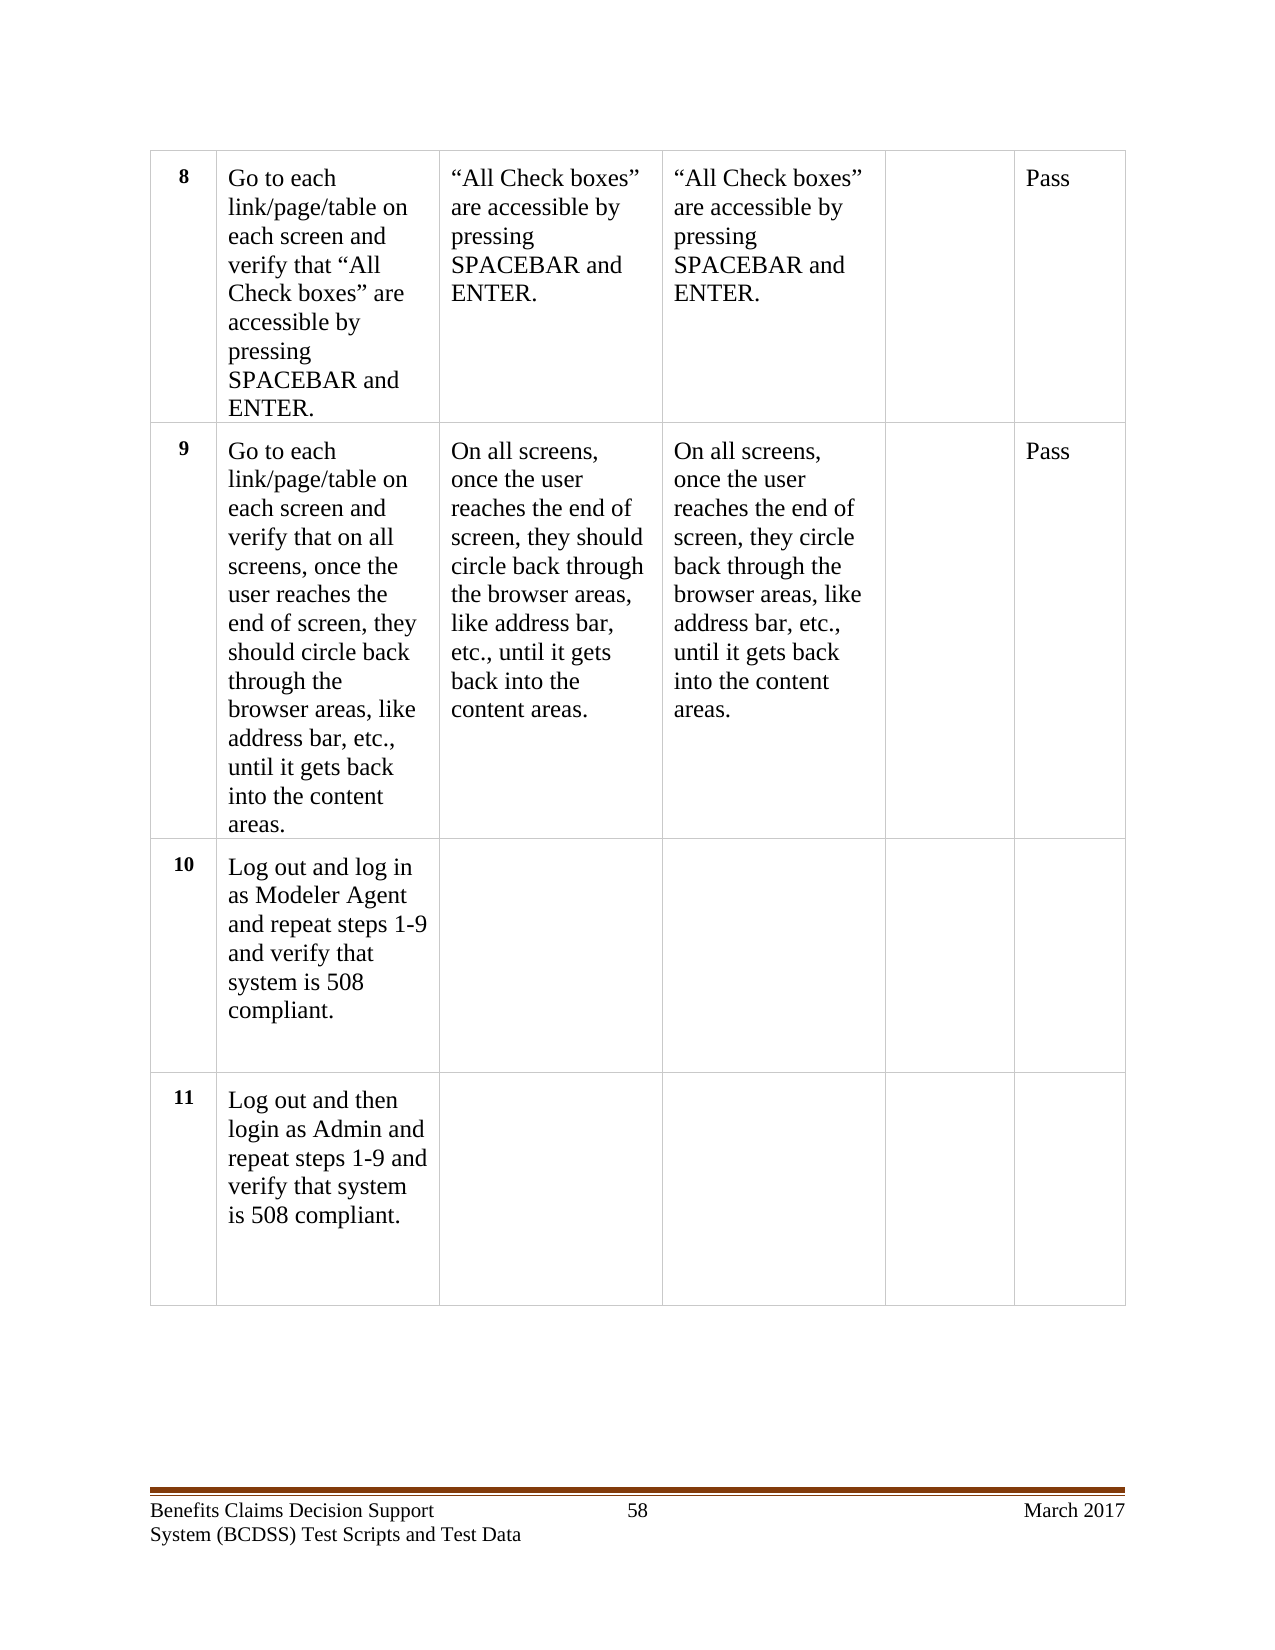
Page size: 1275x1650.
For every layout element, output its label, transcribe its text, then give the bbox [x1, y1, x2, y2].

table_cell [886, 151, 1014, 422]
table_cell [440, 1073, 662, 1305]
table_cell “All Check boxes” are accessible by pressing SPACEBAR and ENTER. [663, 151, 885, 422]
table_cell Pass [1015, 151, 1125, 422]
table_cell “All Check boxes” are accessible by pressing SPACEBAR and ENTER. [440, 151, 662, 422]
table_cell Log out and log in as Modeler Agent and repeat steps 1-9 and verify that system is 508 compliant. [217, 839, 439, 1072]
table_cell [663, 1073, 885, 1305]
table_cell 10 [151, 839, 216, 1072]
table_cell On all screens, once the user reaches the end of screen, they should circle back through the browser areas, like address bar, etc., until it gets back into the content areas. [440, 423, 662, 838]
table_cell Pass [1015, 423, 1125, 838]
table_cell [1015, 1073, 1125, 1305]
table_cell [886, 839, 1014, 1072]
table_cell [1015, 839, 1125, 1072]
table_cell 9 [151, 423, 216, 838]
table_cell [663, 839, 885, 1072]
table_cell 8 [151, 151, 216, 422]
table_cell 11 [151, 1073, 216, 1305]
table_cell [440, 839, 662, 1072]
table_cell Go to each link/page/table on each screen and verify that on all screens, once the user reaches the end of screen, they should circle back through the browser areas, like address bar, etc., until it gets back into the content areas. [217, 423, 439, 838]
table_cell [886, 1073, 1014, 1305]
table_cell Log out and then login as Admin and repeat steps 1-9 and verify that system is 508 compliant. [217, 1073, 439, 1305]
table_cell Go to each link/page/table on each screen and verify that “All Check boxes” are accessible by pressing SPACEBAR and ENTER. [217, 151, 439, 422]
table_cell On all screens, once the user reaches the end of screen, they circle back through the browser areas, like address bar, etc., until it gets back into the content areas. [663, 423, 885, 838]
table_cell [886, 423, 1014, 838]
